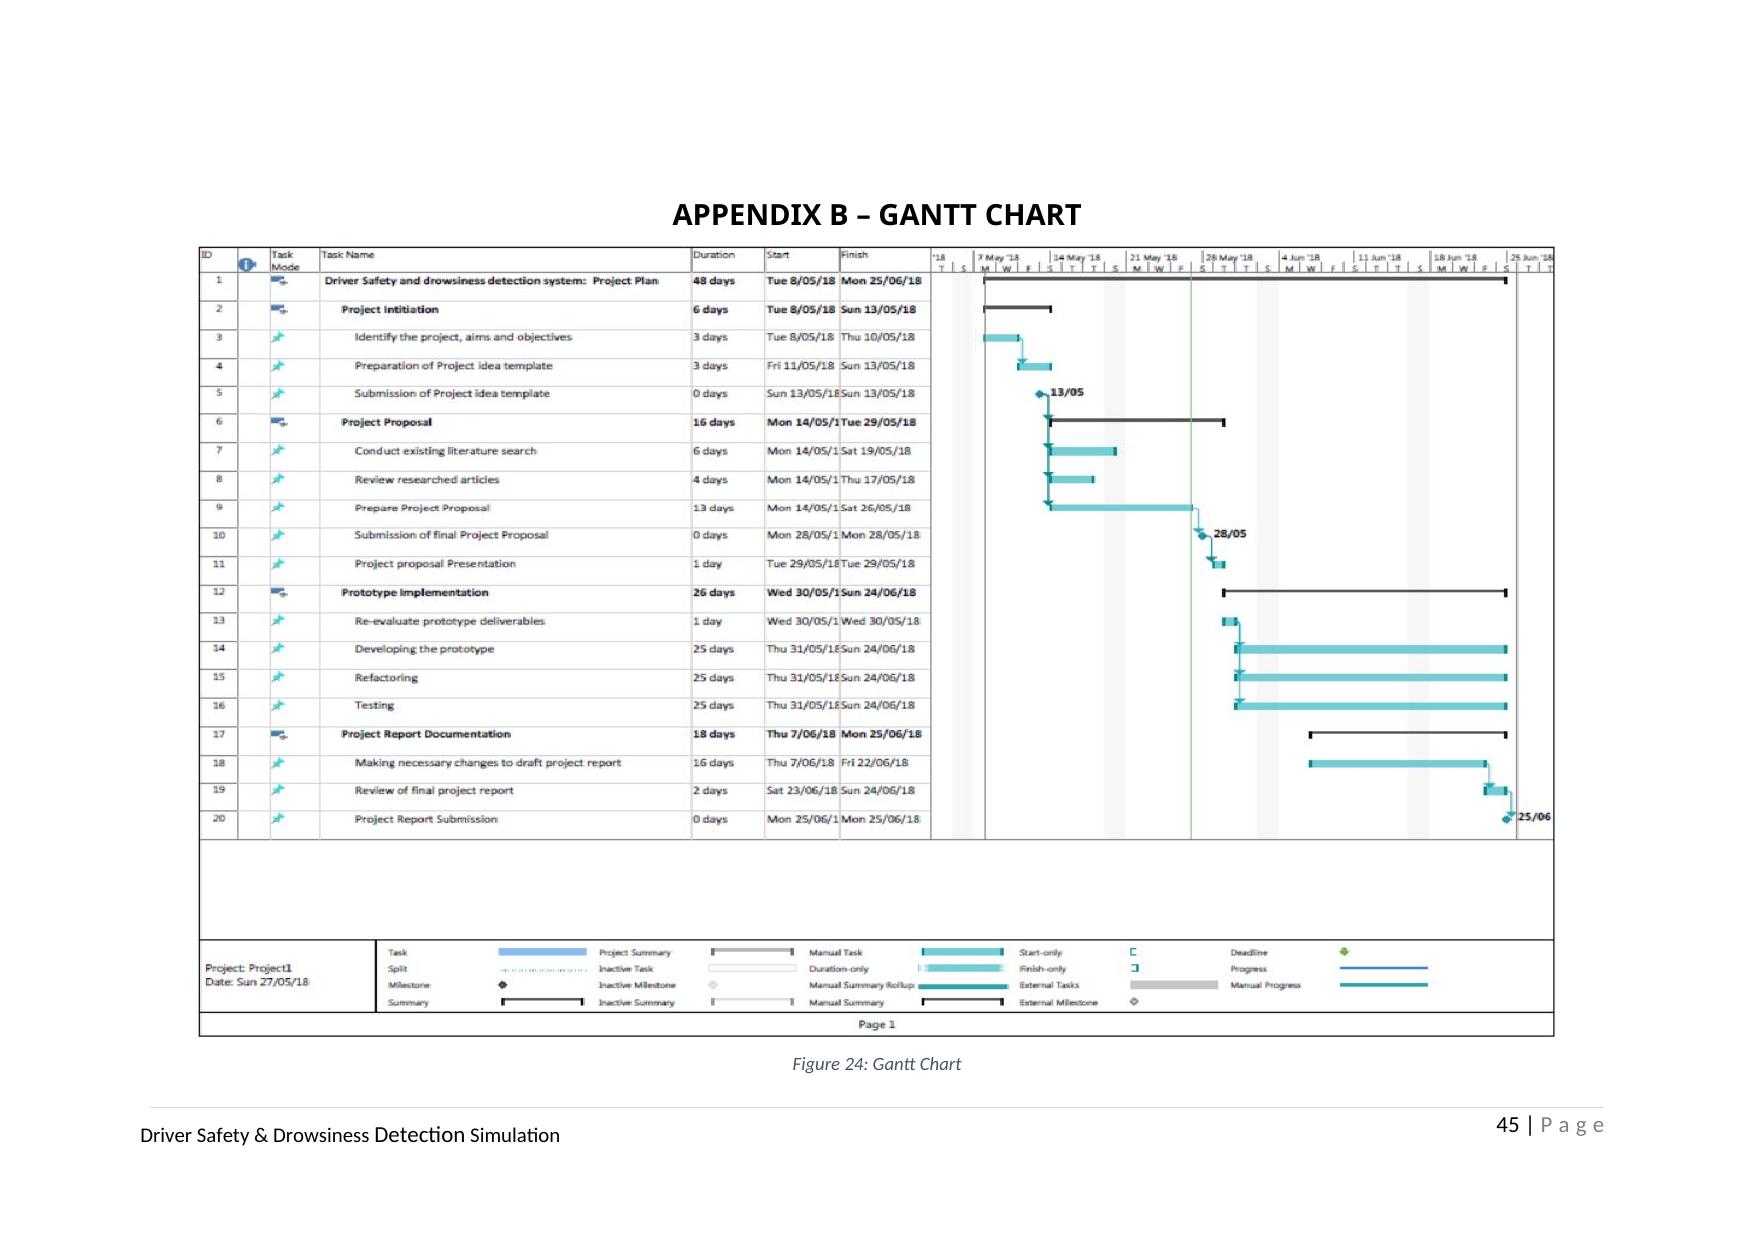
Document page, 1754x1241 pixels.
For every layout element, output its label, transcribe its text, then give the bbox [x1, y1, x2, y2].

text Figure 24: Gantt Chart [150, 1052, 1604, 1075]
subtitle APPENDIX B – GANTT CHART [150, 194, 1604, 233]
picture [195, 246, 1559, 1040]
